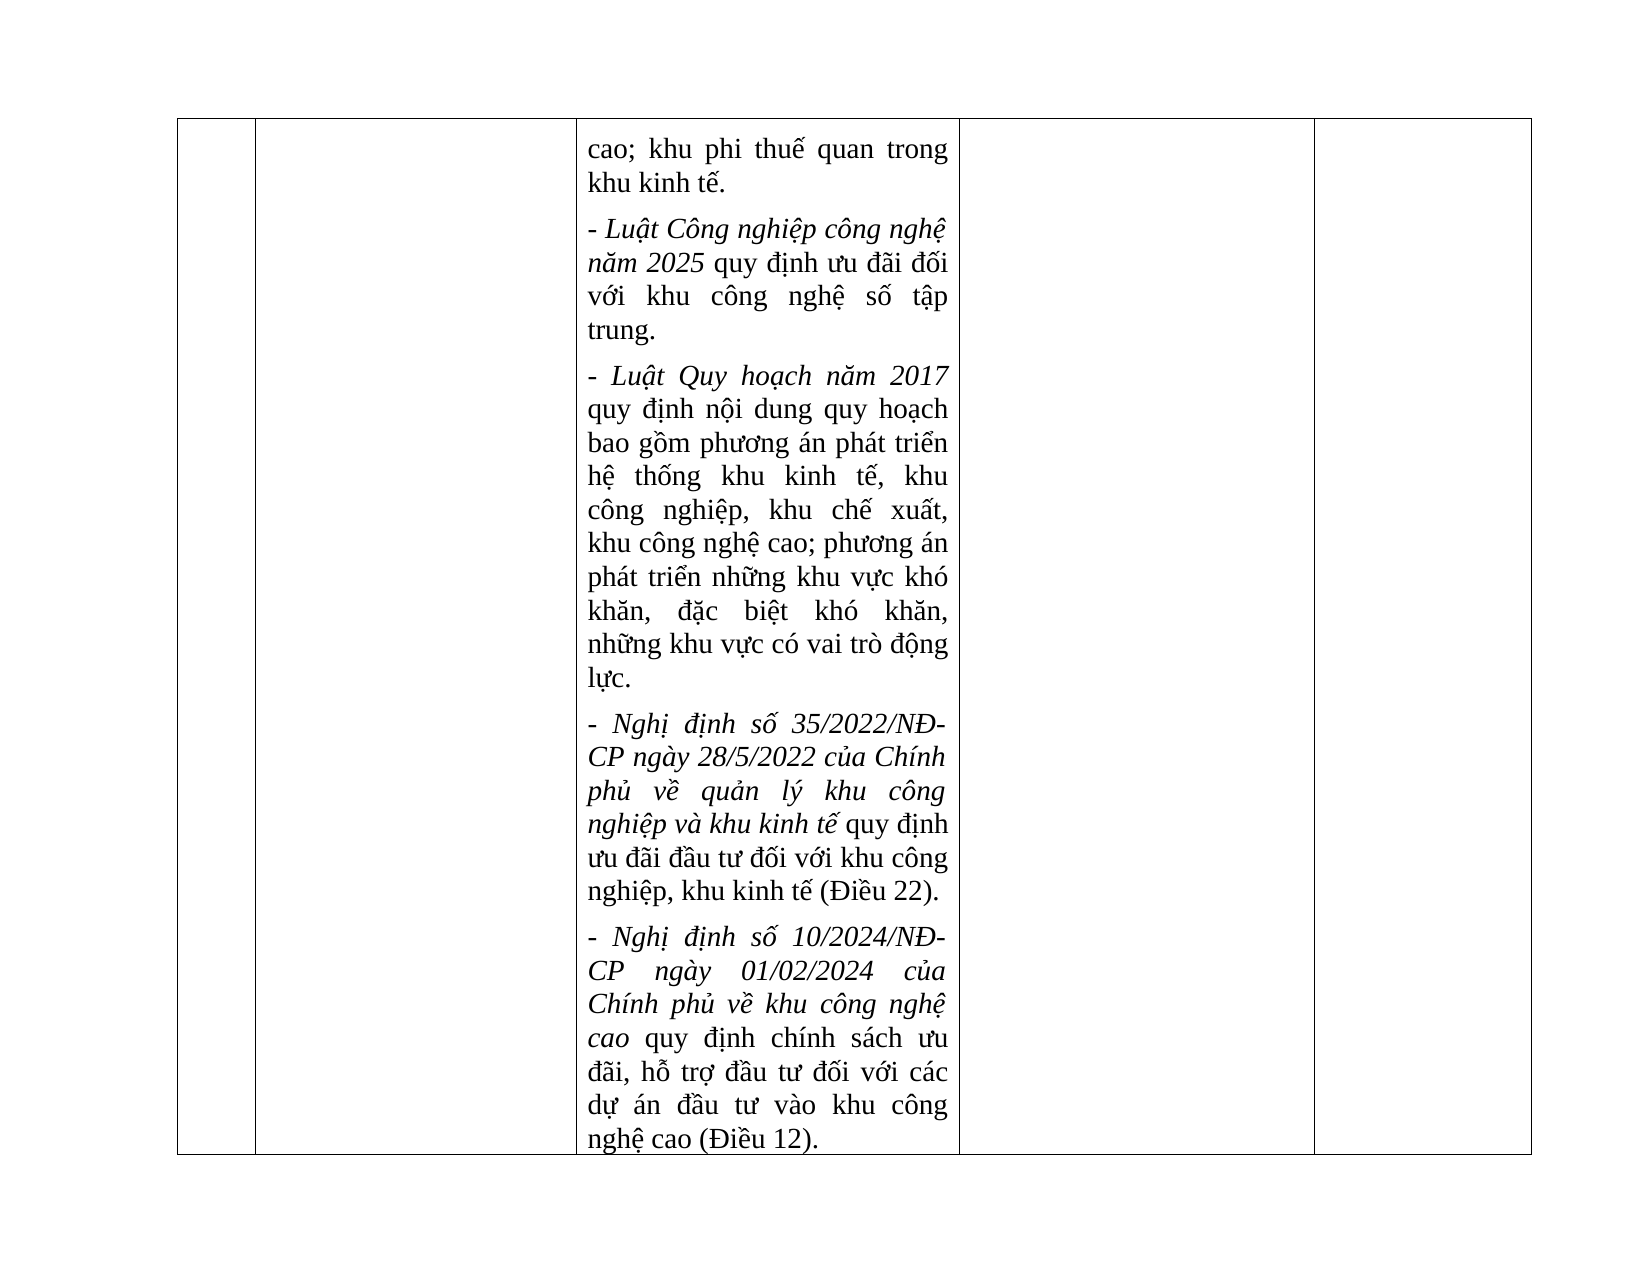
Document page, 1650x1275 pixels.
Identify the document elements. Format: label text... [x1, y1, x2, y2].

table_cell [960, 119, 1314, 1154]
table_cell 3 [178, 119, 255, 1154]
table_cell [1315, 119, 1531, 1154]
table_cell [256, 119, 576, 1154]
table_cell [577, 119, 959, 1154]
